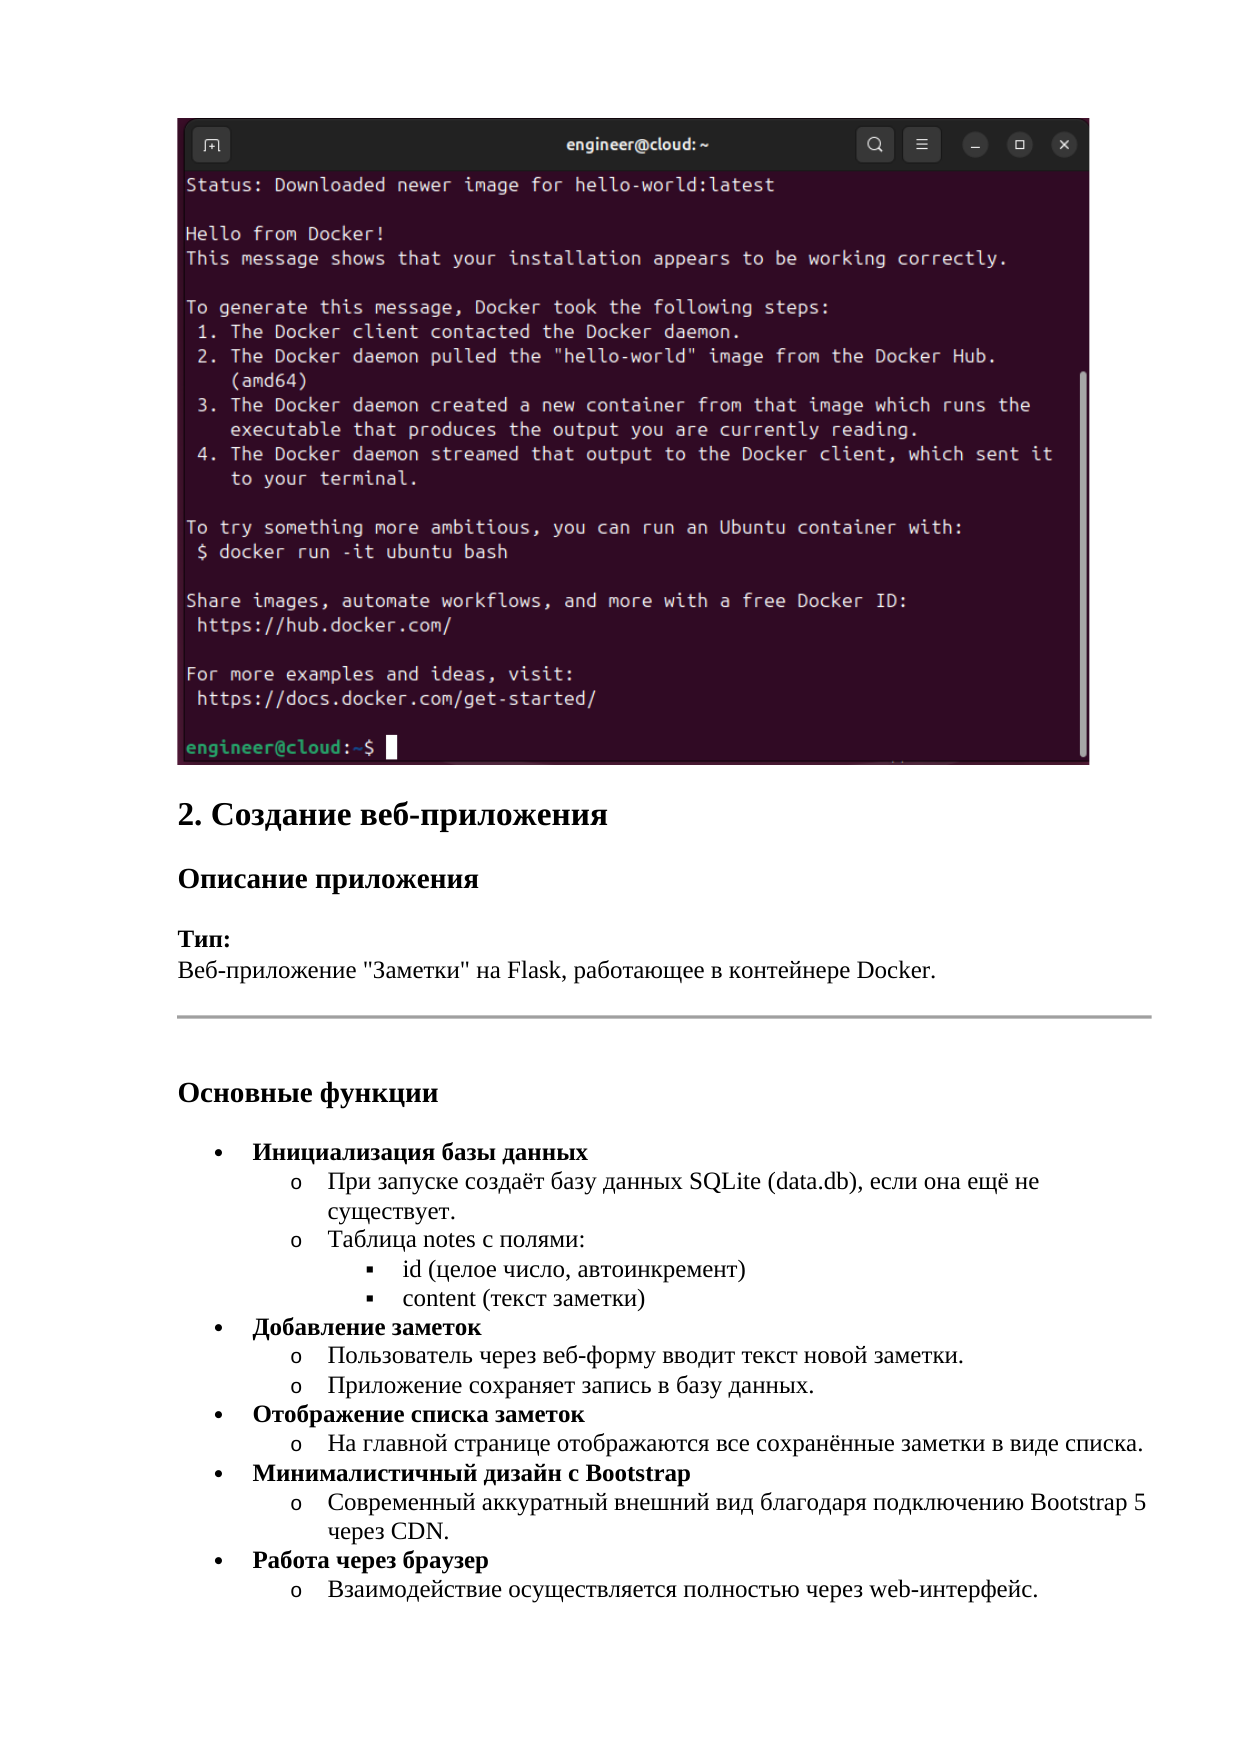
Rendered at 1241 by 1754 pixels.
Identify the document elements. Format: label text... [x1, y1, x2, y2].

list Минималистичный дизайн с Bootstrap [215, 1458, 1152, 1487]
list content (текст заметки) [365, 1283, 1152, 1312]
list id (целое число, автоинкремент) [365, 1254, 1152, 1283]
list Взаимодействие осуществляется полностью через web-интерфейс. [290, 1574, 1152, 1603]
list На главной странице отображаются все сохранённые заметки в виде списка. [290, 1428, 1152, 1458]
subtitle Описание приложения [177, 861, 1152, 895]
subtitle Основные функции [177, 1075, 1152, 1108]
list Современный аккуратный внешний вид благодаря подключению Bootstrap 5 через CDN. [290, 1487, 1152, 1545]
list Отображение списка заметок [215, 1399, 1152, 1428]
list Приложение сохраняет запись в базу данных. [290, 1370, 1152, 1399]
list Работа через браузер [215, 1545, 1152, 1574]
picture [177, 118, 1090, 765]
list Инициализация базы данных [215, 1137, 1152, 1166]
list При запуске создаёт базу данных SQLite (data.db), если она ещё не существует. [290, 1166, 1152, 1224]
list Таблица notes с полями: [290, 1224, 1152, 1254]
text 2. Создание веб-приложения [177, 794, 1152, 832]
list Пользователь через веб-форму вводит текст новой заметки. [290, 1340, 1152, 1370]
text Тип: Веб-приложение "Заметки" на Flask, работающее в контейнере Docker. [177, 924, 1152, 984]
list Добавление заметок [215, 1312, 1152, 1340]
